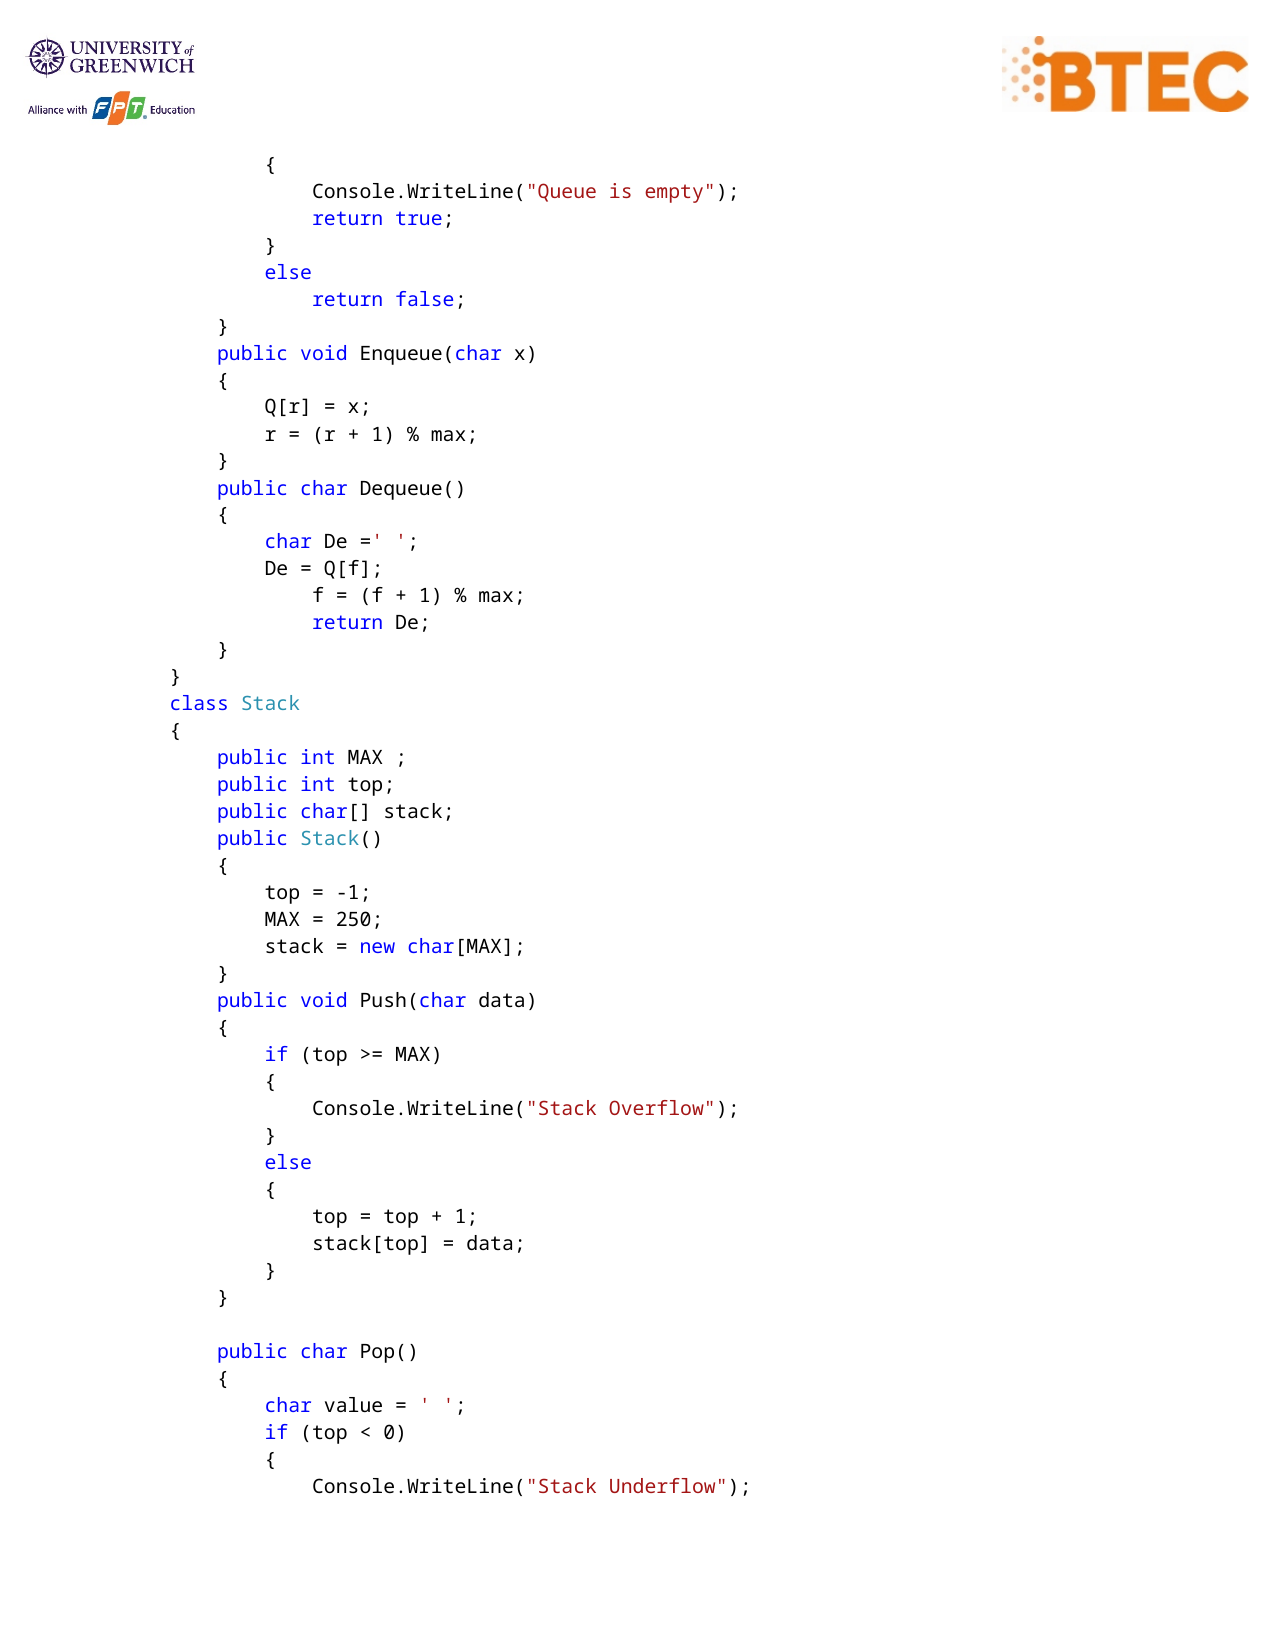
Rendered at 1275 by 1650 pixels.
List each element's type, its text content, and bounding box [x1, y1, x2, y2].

text if (top < 0) [122, 1418, 1191, 1445]
text public void Push(char data) [122, 986, 1191, 1013]
text char value = ' '; [122, 1391, 1191, 1418]
text f = (f + 1) % max; [122, 582, 1191, 609]
text top = top + 1; [122, 1202, 1191, 1229]
text Console.WriteLine("Stack Overflow"); [122, 1094, 1191, 1121]
text top = -1; [122, 878, 1191, 905]
text } [122, 1256, 1191, 1283]
text else [122, 1148, 1191, 1175]
text { [122, 851, 1191, 878]
text MAX = 250; [122, 905, 1191, 932]
text { [122, 717, 1191, 743]
text { [122, 1013, 1191, 1040]
text char De =' '; [122, 528, 1191, 555]
text Console.WriteLine("Stack Underflow"); [122, 1472, 1191, 1499]
text } [122, 231, 1191, 258]
text public char[] stack; [122, 797, 1191, 824]
text class Stack [122, 689, 1191, 717]
text } [122, 636, 1191, 663]
text { [122, 1445, 1191, 1472]
text return true; [122, 204, 1191, 231]
text else [122, 258, 1191, 285]
text } [122, 959, 1191, 986]
text Console.WriteLine("Queue is empty"); [122, 177, 1191, 204]
picture [1001, 36, 1249, 112]
text public char Dequeue() [122, 474, 1191, 501]
text public void Enqueue(char x) [122, 339, 1191, 366]
text public char Pop() [122, 1337, 1191, 1364]
text { [122, 1175, 1191, 1202]
text Q[r] = x; [122, 393, 1191, 420]
text { [122, 1364, 1191, 1391]
text return false; [122, 285, 1191, 312]
text De = Q[f]; [122, 555, 1191, 582]
text } [122, 663, 1191, 689]
text { [122, 501, 1191, 528]
text public Stack() [122, 824, 1191, 851]
text stack = new char[MAX]; [122, 932, 1191, 959]
text return De; [122, 609, 1191, 636]
text { [122, 150, 1191, 177]
text if (top >= MAX) [122, 1040, 1191, 1067]
text stack[top] = data; [122, 1229, 1191, 1256]
text } [122, 1121, 1191, 1148]
text { [122, 366, 1191, 393]
text public int top; [122, 771, 1191, 797]
text } [122, 1283, 1191, 1310]
text public int MAX ; [122, 743, 1191, 771]
text r = (r + 1) % max; [122, 420, 1191, 447]
text } [122, 312, 1191, 339]
text { [122, 1067, 1191, 1094]
picture [14, 25, 207, 136]
text } [122, 447, 1191, 474]
